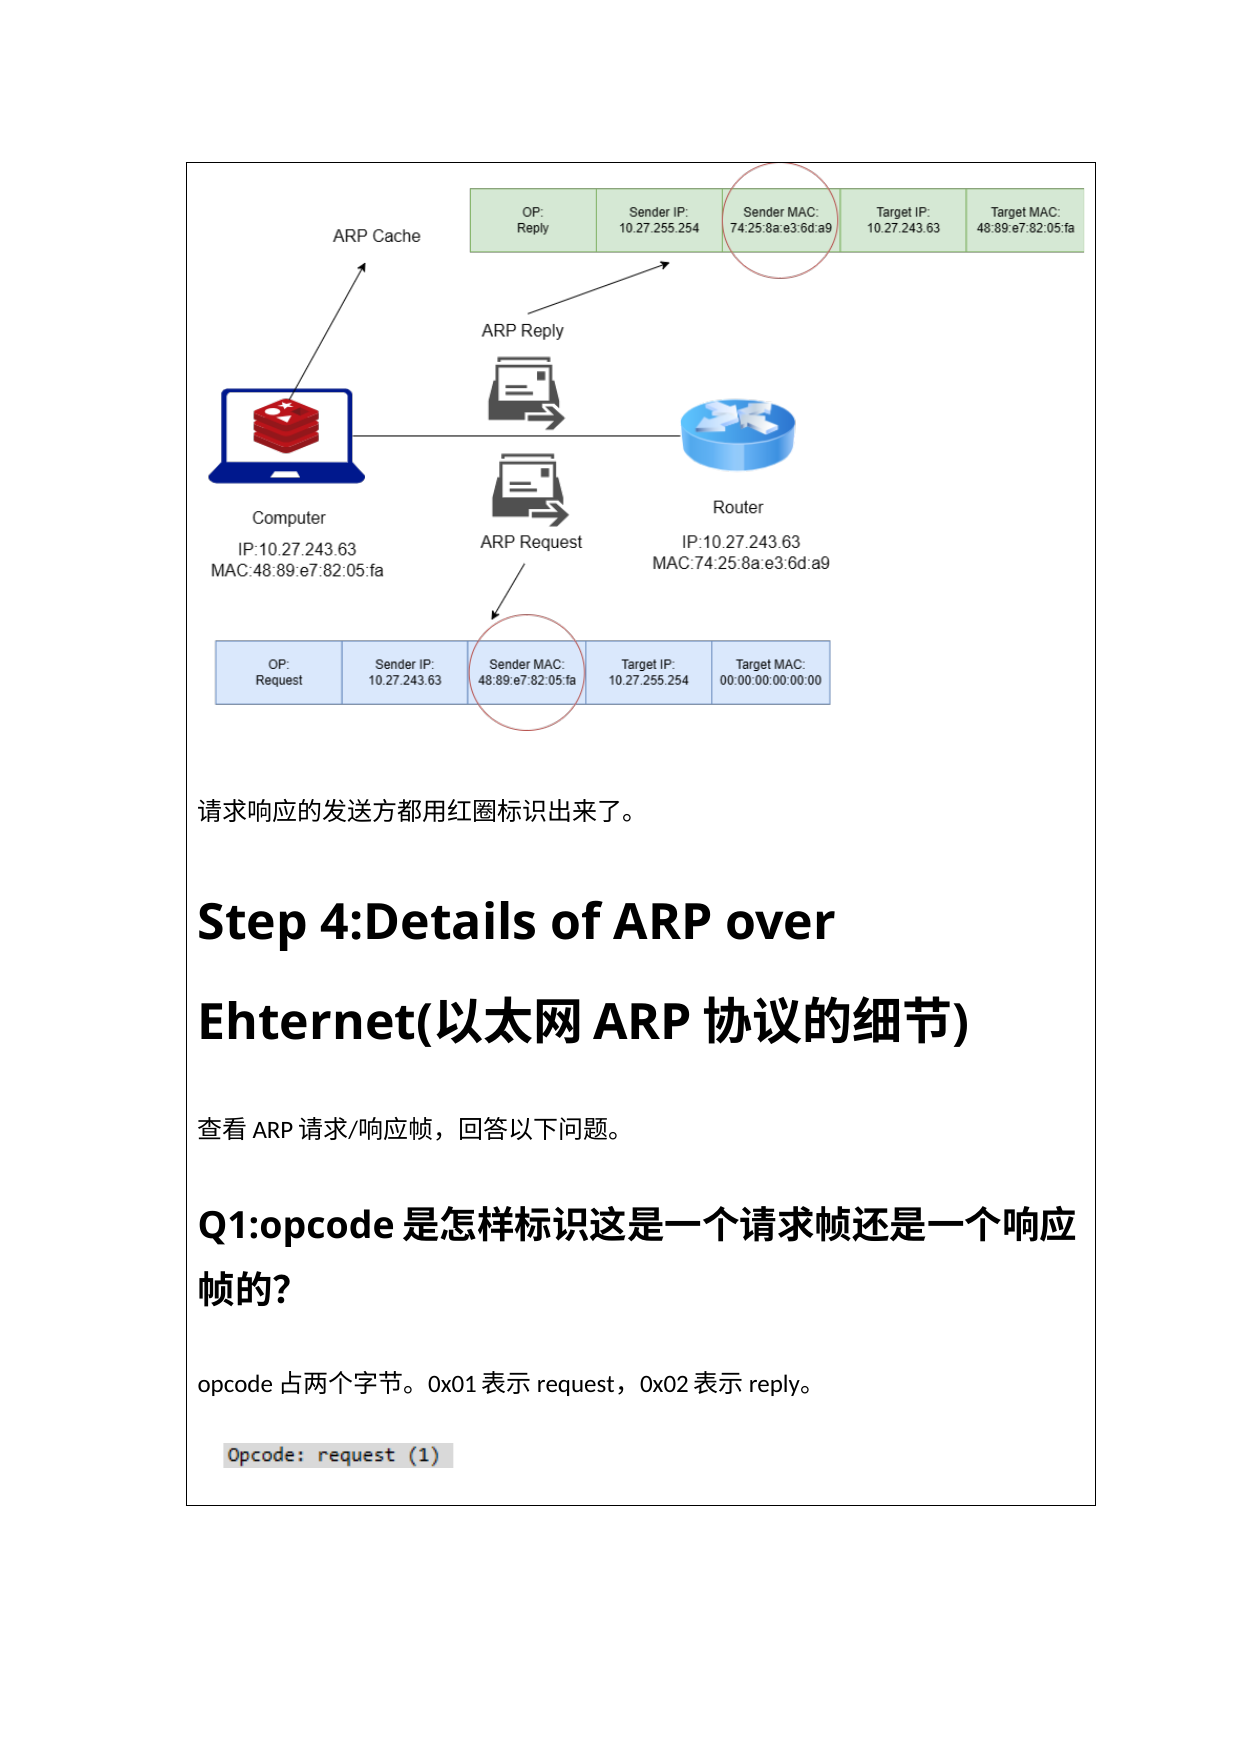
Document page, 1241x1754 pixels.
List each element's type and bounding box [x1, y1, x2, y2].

picture [197, 1443, 454, 1468]
picture [197, 163, 1085, 731]
table_cell [187, 163, 1095, 1505]
